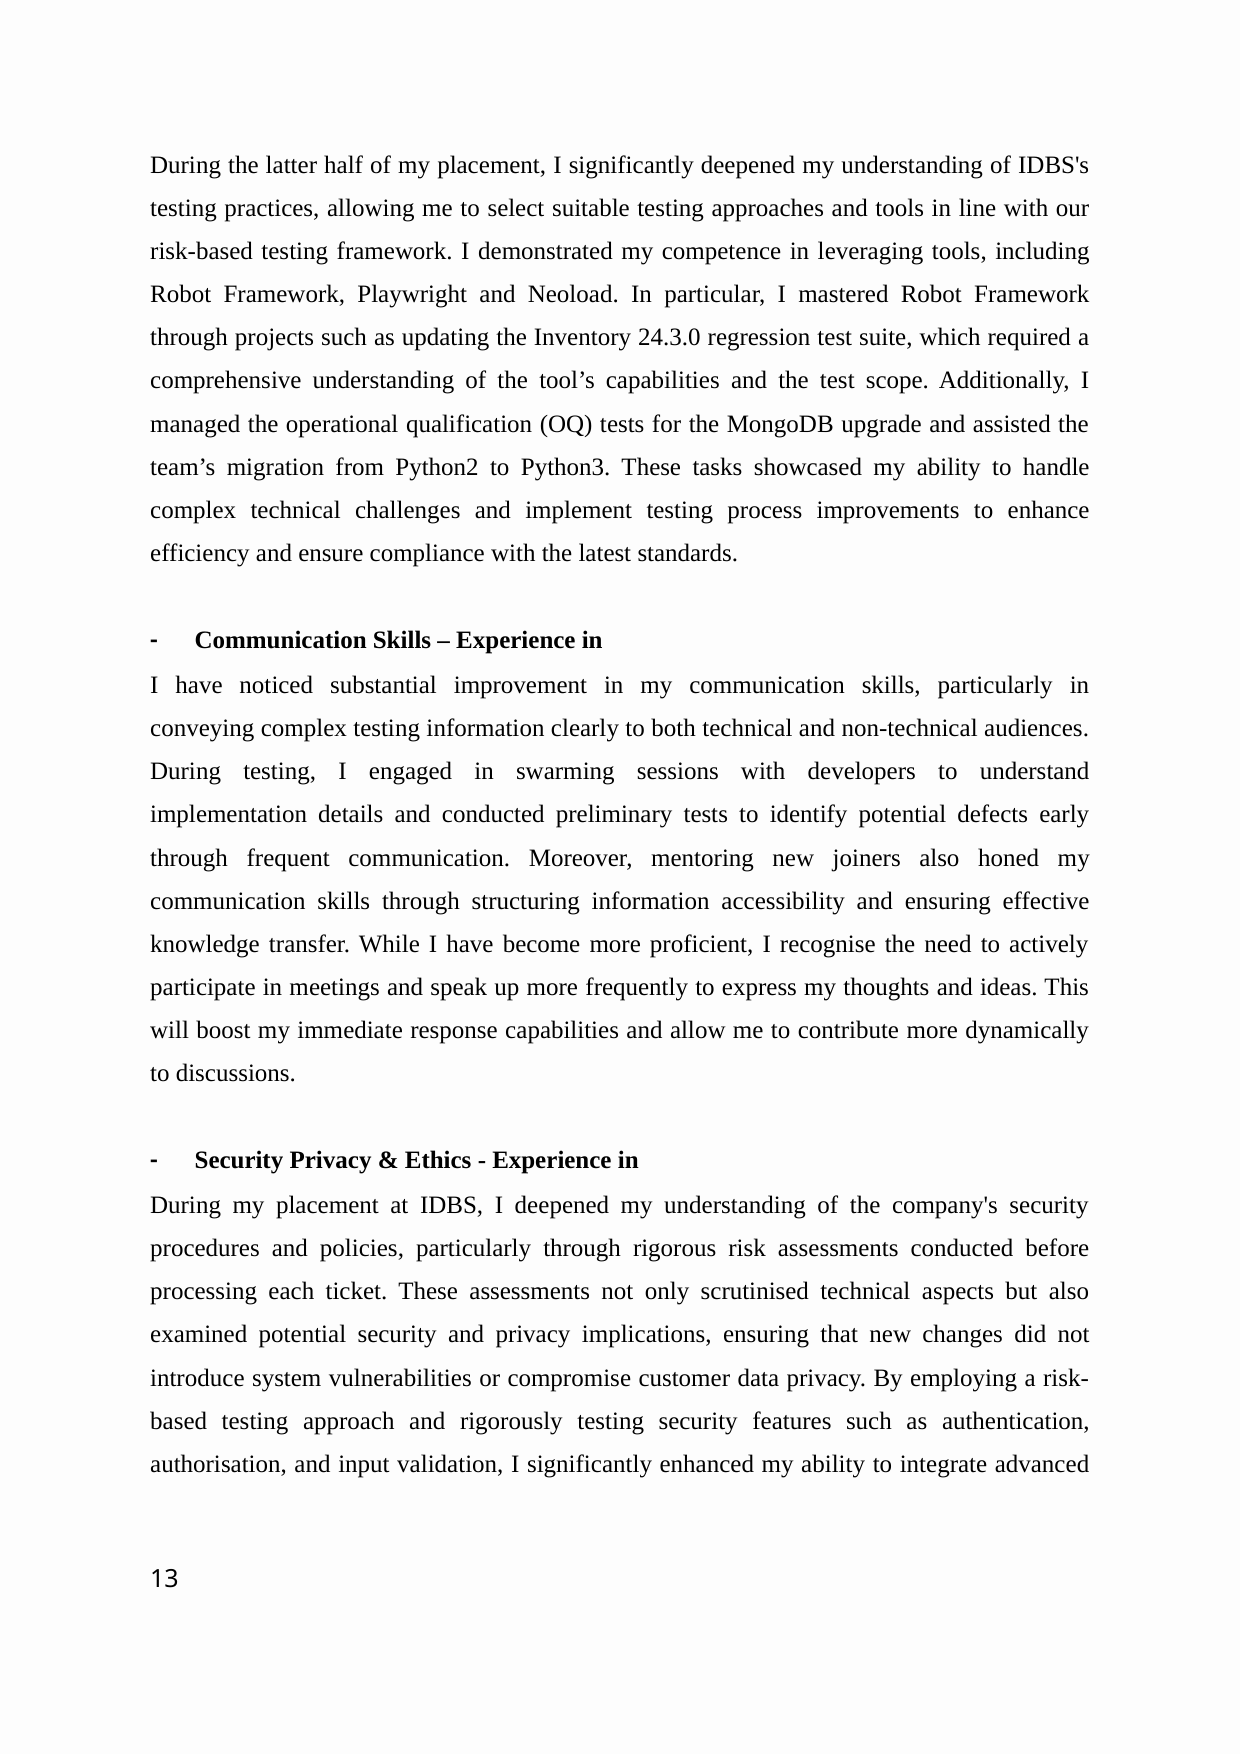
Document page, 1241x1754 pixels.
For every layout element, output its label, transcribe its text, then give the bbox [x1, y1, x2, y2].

list Security Privacy & Ethics - Experience in [150, 1144, 1090, 1175]
text I have noticed substantial improvement in my communication skills, particularly in conveying complex testing information clearly to both technical and non-technical audiences. During testing, I engaged in swarming sessions with developers to understand implementation details and conducted preliminary tests to identify potential defects early through frequent communication. Moreover, mentoring new joiners also honed my communication skills through structuring information accessibility and ensuring effective knowledge transfer. While I have become more proficient, I recognise the need to actively participate in meetings and speak up more frequently to express my thoughts and ideas. This will boost my immediate response capabilities and allow me to contribute more dynamically to discussions. [150, 670, 1090, 1087]
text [150, 1190, 1090, 1478]
list Communication Skills – Experience in [150, 624, 1090, 655]
text During the latter half of my placement, I significantly deepened my understanding of IDBS's testing practices, allowing me to select suitable testing approaches and tools in line with our risk-based testing framework. I demonstrated my competence in leveraging tools, including Robot Framework, Playwright and Neoload. In particular, I mastered Robot Framework through projects such as updating the Inventory 24.3.0 regression test suite, which required a comprehensive understanding of the tool’s capabilities and the test scope. Additionally, I managed the operational qualification (OQ) tests for the MongoDB upgrade and assisted the team’s migration from Python2 to Python3. These tasks showcased my ability to handle complex technical challenges and implement testing process improvements to enhance efficiency and ensure compliance with the latest standards. [150, 150, 1090, 567]
